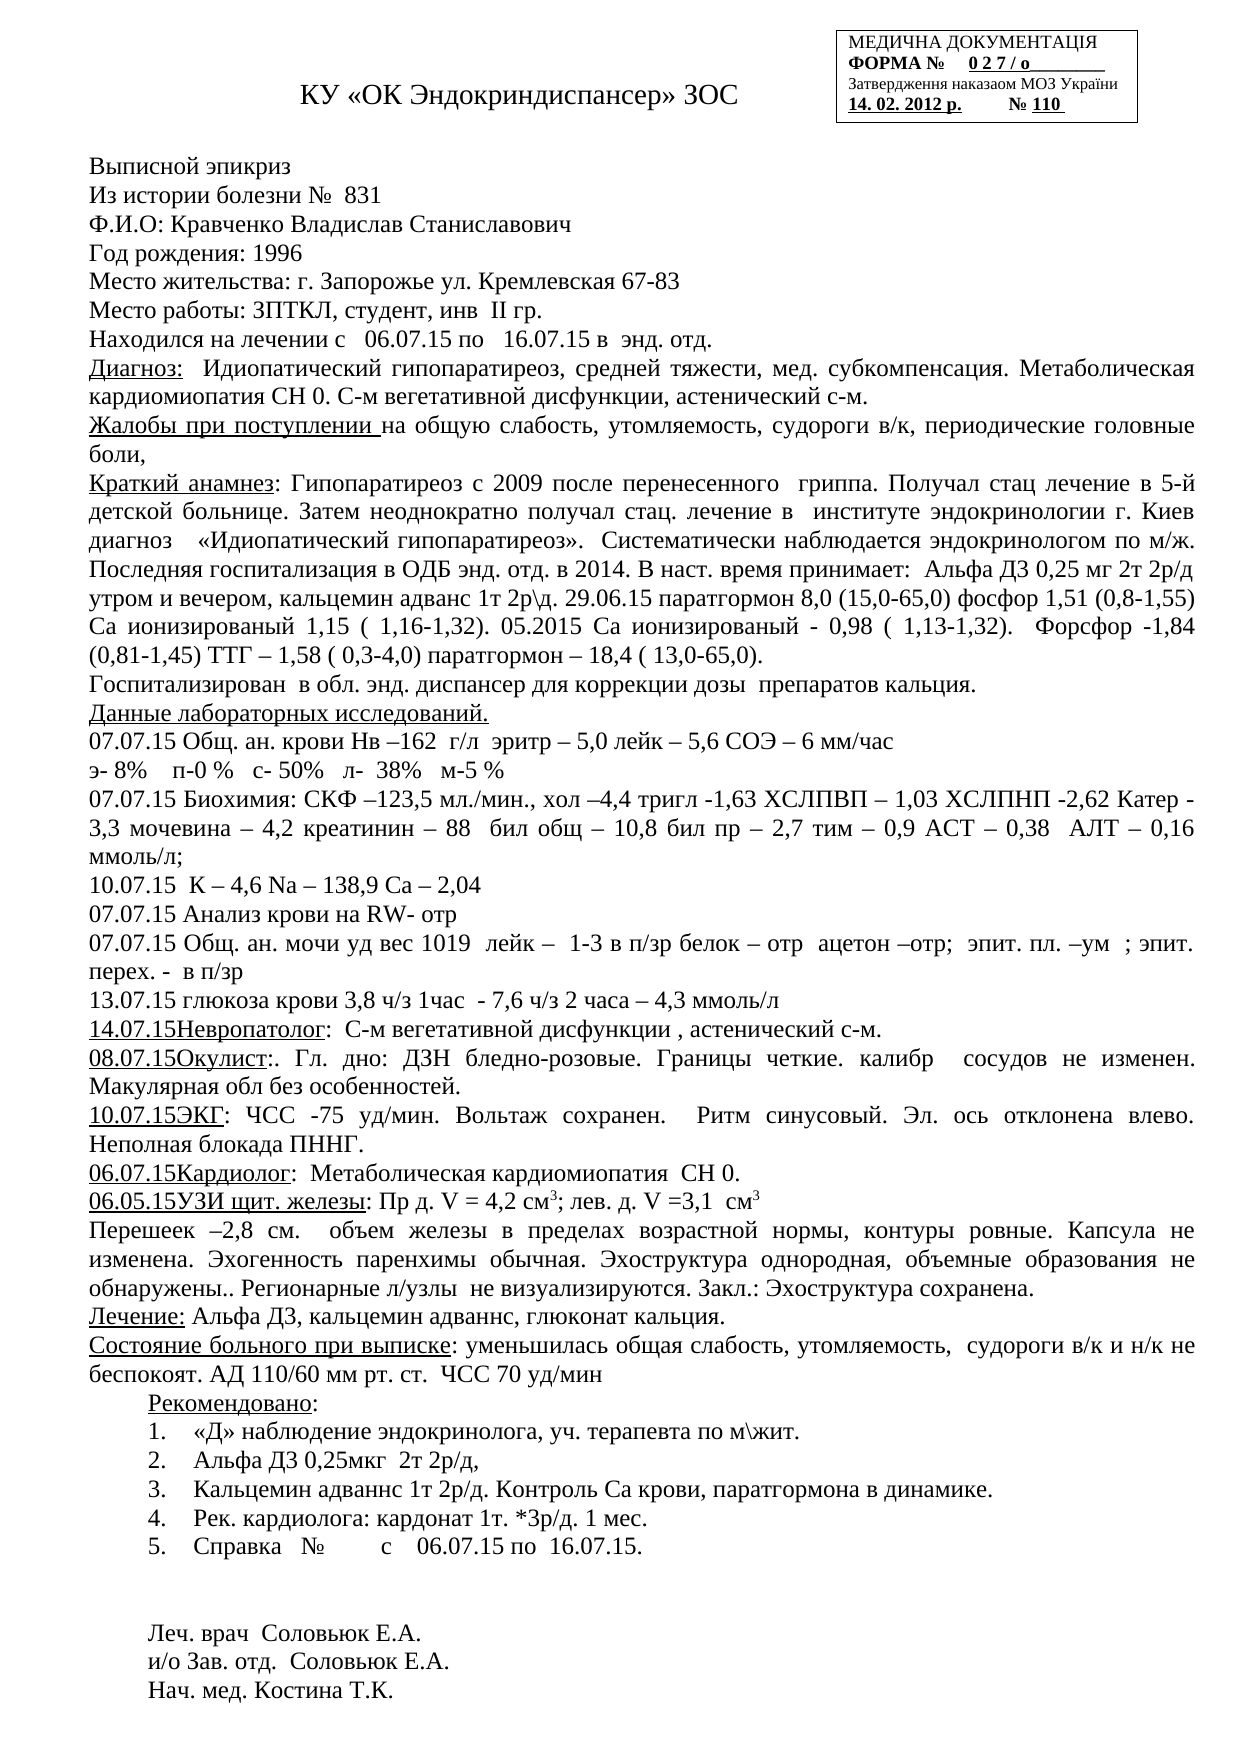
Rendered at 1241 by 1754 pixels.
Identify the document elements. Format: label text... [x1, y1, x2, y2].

text Жалобы при поступлении на общую слабость, утомляемость, судороги в/к, периодические головные боли, [89, 410, 1196, 468]
text Данные лабораторных исследований. [89, 698, 1196, 726]
text 10.07.15 К – 4,6 Na – 138,9 Са – 2,04 [89, 870, 1196, 899]
subtitle Выписной эпикриз [89, 151, 1202, 180]
text 13.07.15 глюкоза крови 3,8 ч/з 1час - 7,6 ч/з 2 часа – 4,3 ммоль/л [89, 985, 1196, 1014]
text и/о Зав. отд. Соловьюк Е.А. [148, 1646, 1196, 1675]
text Рекомендовано: [148, 1388, 1196, 1416]
text 08.07.15Окулист:. Гл. дно: ДЗН бледно-розовые. Границы четкие. калибр сосудов не изменен. Макулярная обл без особенностей. [89, 1043, 1196, 1100]
text 10.07.15ЭКГ: ЧСС -75 уд/мин. Вольтаж сохранен. Ритм синусовый. Эл. ось отклонена влево. Неполная блокада ПННГ. [89, 1100, 1196, 1158]
list Альфа Д3 0,25мкг 2т 2р/д, [148, 1445, 1196, 1474]
list Справка № с 06.07.15 по 16.07.15. [148, 1531, 1196, 1560]
text Находился на лечении с 06.07.15 по 16.07.15 в энд. отд. [89, 324, 1196, 353]
list Рек. кардиолога: кардонат 1т. *3р/д. 1 мес. [148, 1503, 1196, 1531]
text Госпитализирован в обл. энд. диспансер для коррекции дозы препаратов кальция. [89, 669, 1196, 698]
subtitle Из истории болезни № 831 [89, 180, 1196, 209]
text Год рождения: 1996 [89, 238, 1196, 266]
text 06.07.15Кардиолог: Метаболическая кардиомиопатия СН 0. [89, 1158, 1196, 1186]
text Краткий анамнез: Гипопаратиреоз с 2009 после перенесенного гриппа. Получал стац лечение в 5-й детской больнице. Затем неоднократно получал стац. лечение в институте эндокринологии г. Киев диагноз «Идиопатический гипопаратиреоз». Систематически наблюдается эндокринологом по м/ж. Последняя госпитализация в ОДБ энд. отд. в 2014. В наст. время принимает: Альфа Д3 0,25 мг 2т 2р/д утром и вечером, кальцемин адванс 1т 2р\д. 29.06.15 паратгормон 8,0 (15,0-65,0) фосфор 1,51 (0,8-1,55) Са ионизированый 1,15 ( 1,16-1,32). 05.2015 Са ионизированый - 0,98 ( 1,13-1,32). Форсфор -1,84 (0,81-1,45) ТТГ – 1,58 ( 0,3-4,0) паратгормон – 18,4 ( 13,0-65,0). [89, 468, 1196, 669]
text 07.07.15 Биохимия: СКФ –123,5 мл./мин., хол –4,4 тригл -1,63 ХСЛПВП – 1,03 ХСЛПНП -2,62 Катер -3,3 мочевина – 4,2 креатинин – 88 бил общ – 10,8 бил пр – 2,7 тим – 0,9 АСТ – 0,38 АЛТ – 0,16 ммоль/л; [89, 784, 1196, 870]
text Состояние больного при выписке: уменьшилась общая слабость, утомляемость, судороги в/к и н/к не беспокоят. АД 110/60 мм рт. ст. ЧСС 70 уд/мин [89, 1330, 1196, 1388]
text Перешеек –2,8 см. объем железы в пределах возрастной нормы, контуры ровные. Капсула не изменена. Эхогенность паренхимы обычная. Эхоструктура однородная, объемные образования не обнаружены.. Регионарные л/узлы не визуализируются. Закл.: Эхоструктура сохранена. [89, 1215, 1196, 1301]
text 07.07.15 Анализ крови на RW- отр [89, 899, 1196, 928]
text Лечение: Альфа Д3, кальцемин адваннс, глюконат кальция. [89, 1301, 1196, 1330]
text Диагноз: Идиопатический гипопаратиреоз, средней тяжести, мед. субкомпенсация. Метаболическая кардиомиопатия СН 0. С-м вегетативной дисфункции, астенический с-м. [89, 353, 1196, 410]
text э- 8% п-0 % с- 50% л- 38% м-5 % [89, 755, 1196, 784]
subtitle 07.07.15 Общ. ан. мочи уд вес 1019 лейк – 1-3 в п/зр белок – отр ацетон –отр; эпит. пл. –ум ; эпит. перех. - в п/зр [89, 928, 1196, 985]
list «Д» наблюдение эндокринолога, уч. терапевта по м\жит. [148, 1416, 1196, 1445]
text Место жительства: г. Запорожье ул. Кремлевская 67-83 [89, 266, 1196, 295]
text Место работы: ЗПТКЛ, студент, инв II гр. [89, 295, 1196, 324]
text Нач. мед. Костина Т.К. [148, 1675, 1196, 1704]
list Кальцемин адваннс 1т 2р/д. Контроль Са крови, паратгормона в динамике. [148, 1474, 1196, 1503]
text 06.05.15УЗИ щит. железы: Пр д. V = 4,2 см3; лев. д. V =3,1 см3 [89, 1186, 1196, 1215]
text 14.07.15Невропатолог: С-м вегетативной дисфункции , астенический с-м. [89, 1014, 1196, 1043]
text 07.07.15 Общ. ан. крови Нв –162 г/л эритр – 5,0 лейк – 5,6 СОЭ – 6 мм/час [89, 726, 1196, 755]
subtitle Леч. врач Соловьюк Е.А. [148, 1618, 1196, 1646]
subtitle Ф.И.О: Кравченко Владислав Станиславович [89, 209, 1196, 238]
